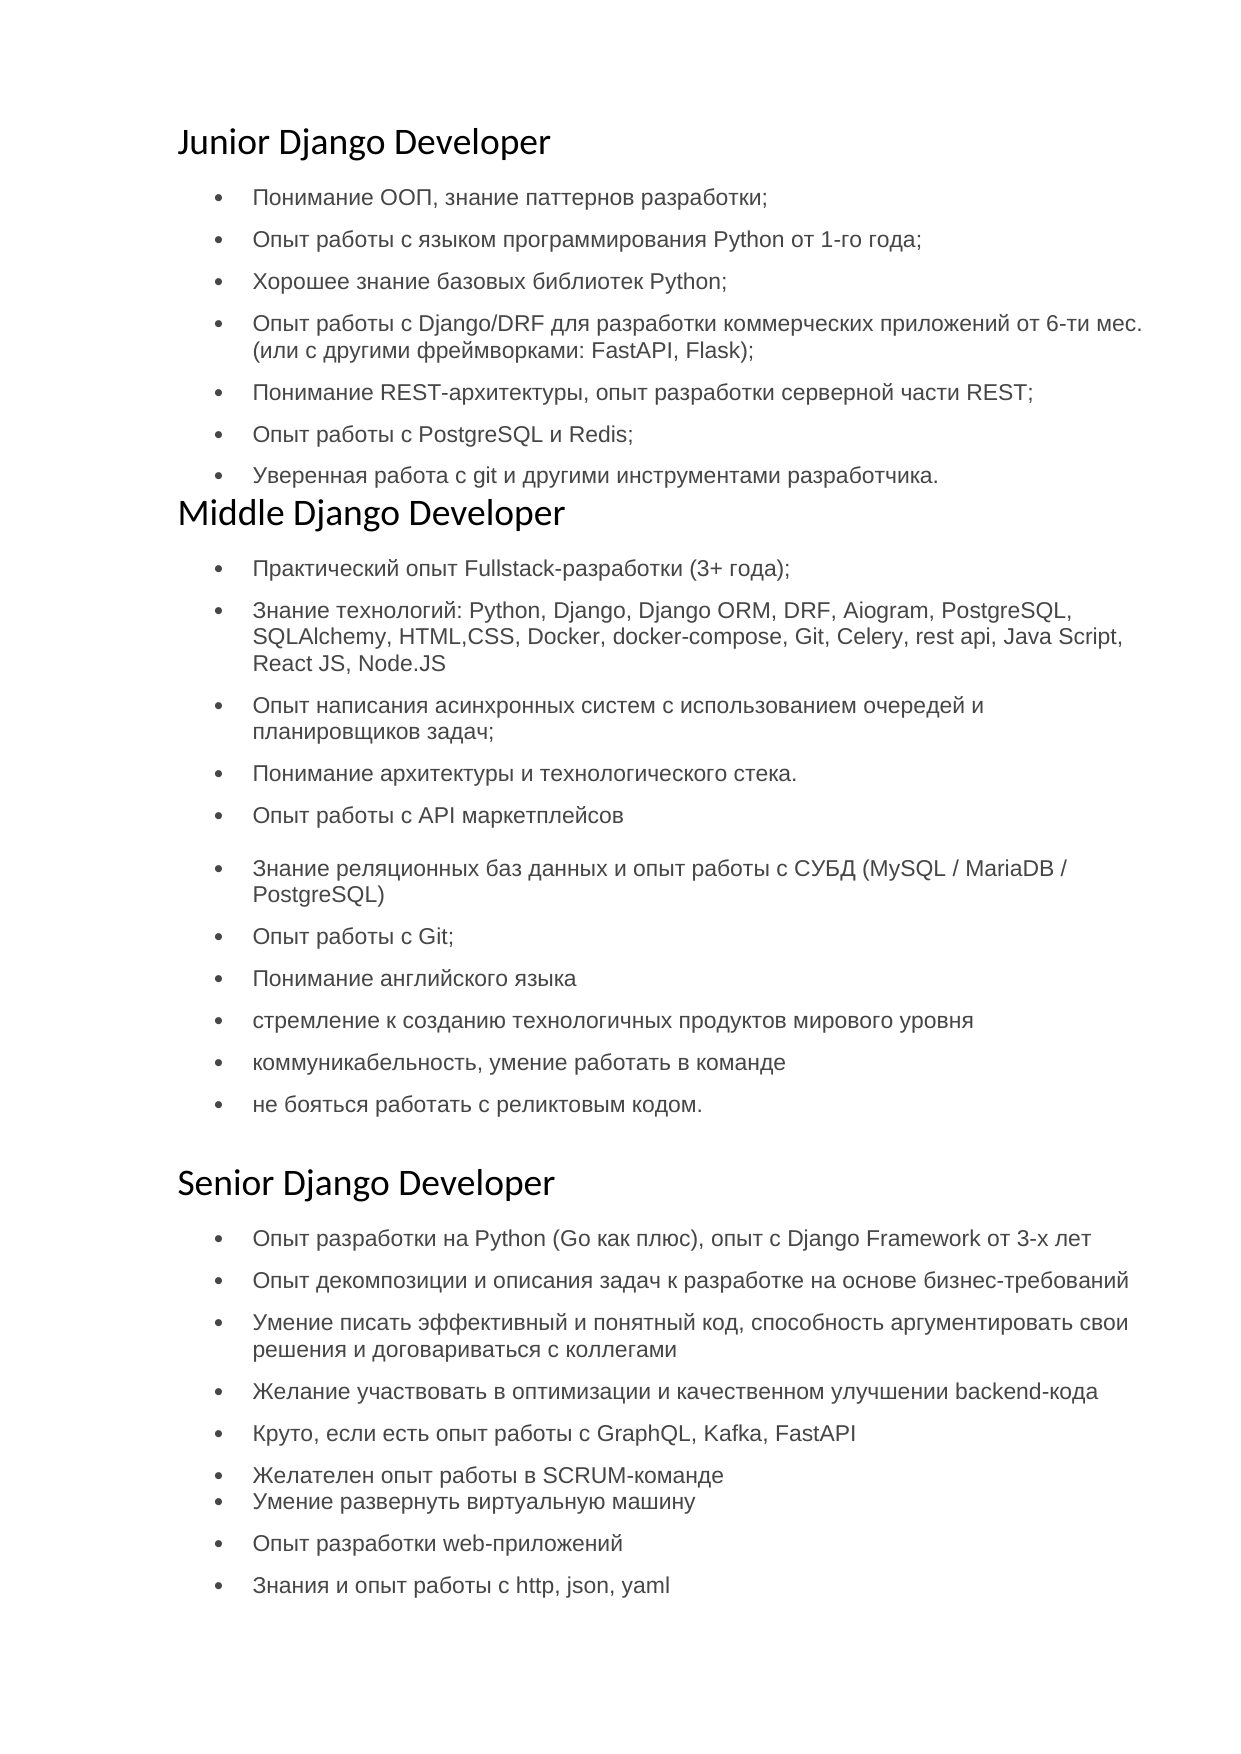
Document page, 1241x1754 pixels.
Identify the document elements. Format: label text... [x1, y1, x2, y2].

text Junior Django Developer [177, 118, 1152, 164]
list Понимание ООП, знание паттернов разработки; [215, 184, 1152, 211]
list Опыт декомпозиции и описания задач к разработке на основе бизнес-требований [215, 1267, 1152, 1294]
list Опыт написания асинхронных систем с использованием очередей и планировщиков задач; [215, 692, 1152, 744]
list Понимание английского языка [215, 965, 1152, 991]
list Опыт работы с языком программирования Python от 1-го года; [215, 226, 1152, 253]
list Знания и опыт работы с http, json, yaml [215, 1572, 1152, 1598]
list Опыт разработки web-приложений [215, 1530, 1152, 1556]
list Опыт разработки на Python (Go как плюс), опыт с Django Framework от 3-х лет [215, 1225, 1152, 1252]
list Желателен опыт работы в SCRUM-команде [215, 1462, 1152, 1488]
list Знание технологий: Python, Django, Django ORM, DRF, Aiogram, PostgreSQL, SQLAlchemy, HTML,CSS, Docker, docker-compose, Git, Celery, rest api, Java Script, React JS, Node.JS [215, 597, 1152, 676]
list Опыт работы с Django/DRF для разработки коммерческих приложений от 6-ти мес. (или с другими фреймворками: FastAPI, Flask); [215, 310, 1152, 363]
text Middle Django Developer [177, 489, 1152, 535]
list Умение развернуть виртуальную машину [215, 1488, 1152, 1514]
list Желание участвовать в оптимизации и качественном улучшении backend-кода [215, 1378, 1152, 1404]
list Хорошее знание базовых библиотек Python; [215, 268, 1152, 294]
list не бояться работать с реликтовым кодом. [215, 1091, 1152, 1117]
list Опыт работы с Git; [215, 923, 1152, 949]
list Опыт работы с API маркетплейсов [215, 802, 1152, 828]
list стремление к созданию технологичных продуктов мирового уровня [215, 1007, 1152, 1033]
list Понимание REST-архитектуры, опыт разработки серверной части REST; [215, 378, 1152, 405]
list Уверенная работа с git и другими инструментами разработчика. [215, 462, 1152, 489]
list Знание реляционных баз данных и опыт работы с СУБД (MySQL / MariaDB / PostgreSQL) [215, 855, 1152, 907]
list Опыт работы с PostgreSQL и Redis; [215, 421, 1152, 447]
list коммуникабельность, умение работать в команде [215, 1049, 1152, 1075]
list Понимание архитектуры и технологического стека. [215, 760, 1152, 786]
list Умение писать эффективный и понятный код, способность аргументировать свои решения и договариваться с коллегами [215, 1309, 1152, 1362]
list Круто, если есть опыт работы с GraphQL, Kafka, FastAPI [215, 1420, 1152, 1446]
text Senior Django Developer [177, 1159, 1152, 1205]
list Практический опыт Fullstack-разработки (3+ года); [215, 555, 1152, 581]
